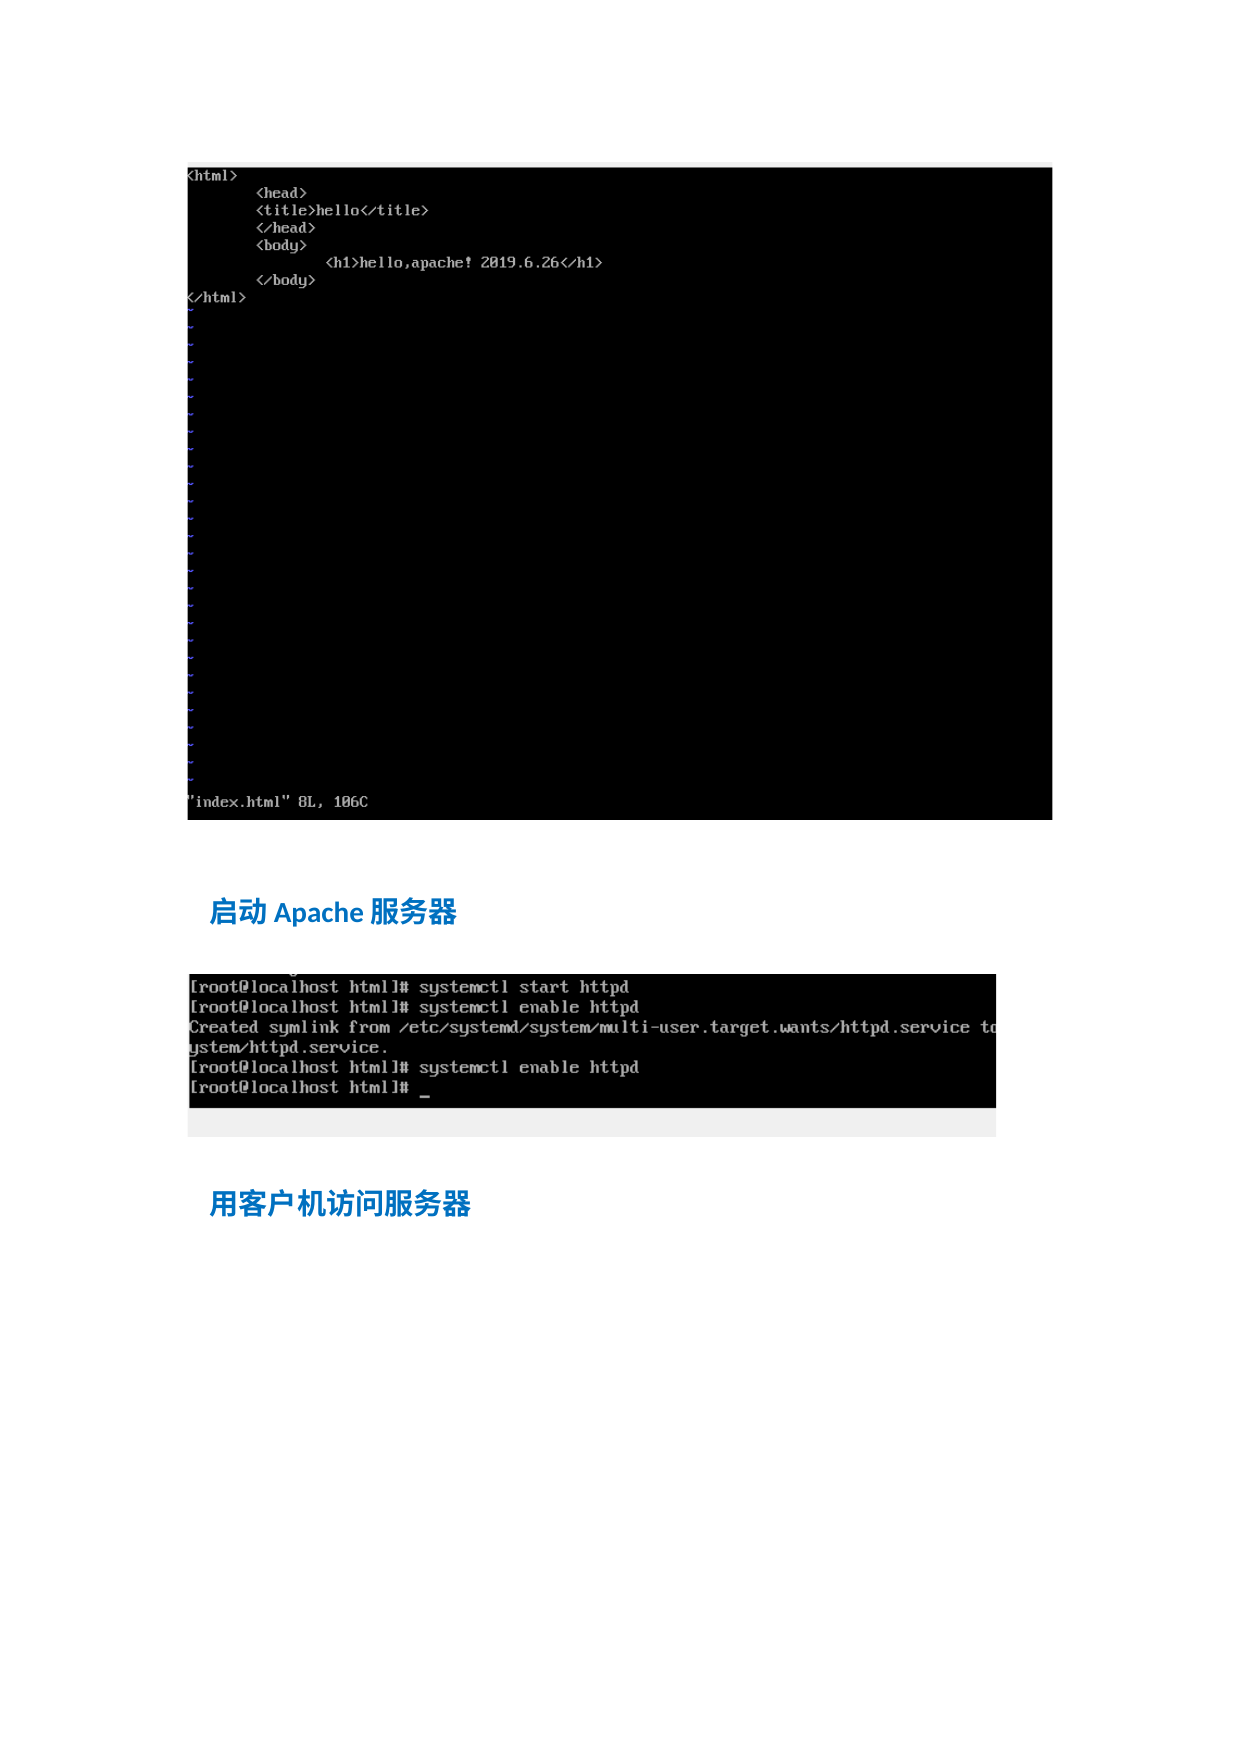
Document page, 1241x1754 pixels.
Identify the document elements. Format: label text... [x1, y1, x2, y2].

picture [187, 974, 997, 1137]
text 用客户机访问服务器 [209, 1169, 1053, 1234]
picture [187, 162, 1053, 820]
text 启动Apache服务器 [209, 877, 1053, 942]
